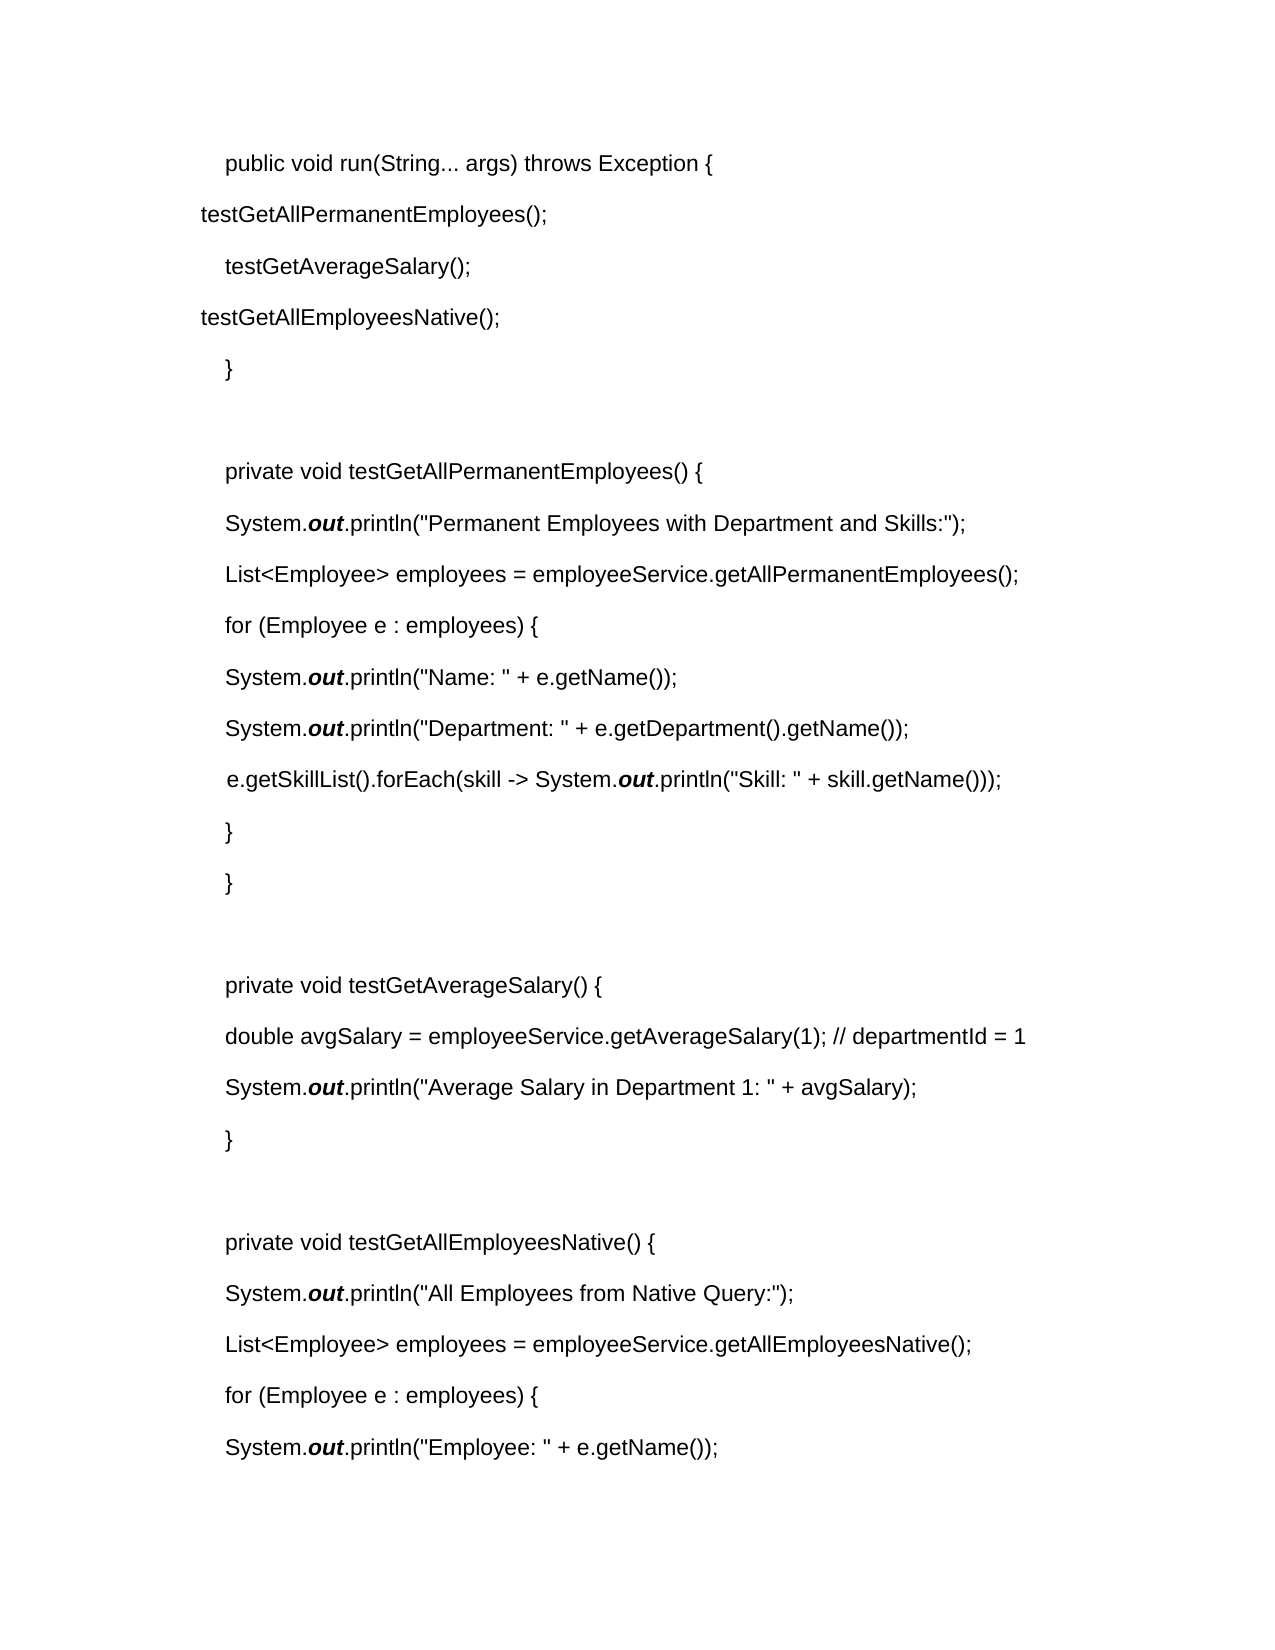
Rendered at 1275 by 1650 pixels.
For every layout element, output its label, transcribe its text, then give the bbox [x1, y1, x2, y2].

text testGetAverageSalary(); [150, 253, 1125, 279]
text private void testGetAllEmployeesNative() { [150, 1228, 1125, 1255]
text private void testGetAllPermanentEmployees() { [150, 458, 1125, 484]
text System.out.println("All Employees from Native Query:"); [150, 1280, 1125, 1306]
text } [150, 1126, 1125, 1152]
text } [150, 869, 1125, 895]
text System.out.println("Average Salary in Department 1: " + avgSalary); [150, 1074, 1125, 1101]
text System.out.println("Name: " + e.getName()); [150, 663, 1125, 690]
text private void testGetAverageSalary() { [150, 972, 1125, 998]
text } [150, 355, 1125, 382]
text testGetAllPermanentEmployees(); [150, 201, 1125, 228]
text public void run(String... args) throws Exception { [150, 150, 1125, 176]
text } [150, 818, 1125, 844]
text System.out.println("Department: " + e.getDepartment().getName()); [150, 715, 1125, 741]
text e.getSkillList().forEach(skill -> System.out.println("Skill: " + skill.getName())); [150, 766, 1125, 793]
text System.out.println("Employee: " + e.getName()); [150, 1434, 1125, 1460]
text testGetAllEmployeesNative(); [150, 304, 1125, 330]
text double avgSalary = employeeService.getAverageSalary(1); // departmentId = 1 [150, 1023, 1125, 1049]
text for (Employee e : employees) { [150, 612, 1125, 638]
text System.out.println("Permanent Employees with Department and Skills:"); [150, 509, 1125, 536]
text List<Employee> employees = employeeService.getAllPermanentEmployees(); [150, 561, 1125, 587]
text List<Employee> employees = employeeService.getAllEmployeesNative(); [150, 1331, 1125, 1357]
text for (Employee e : employees) { [150, 1382, 1125, 1409]
